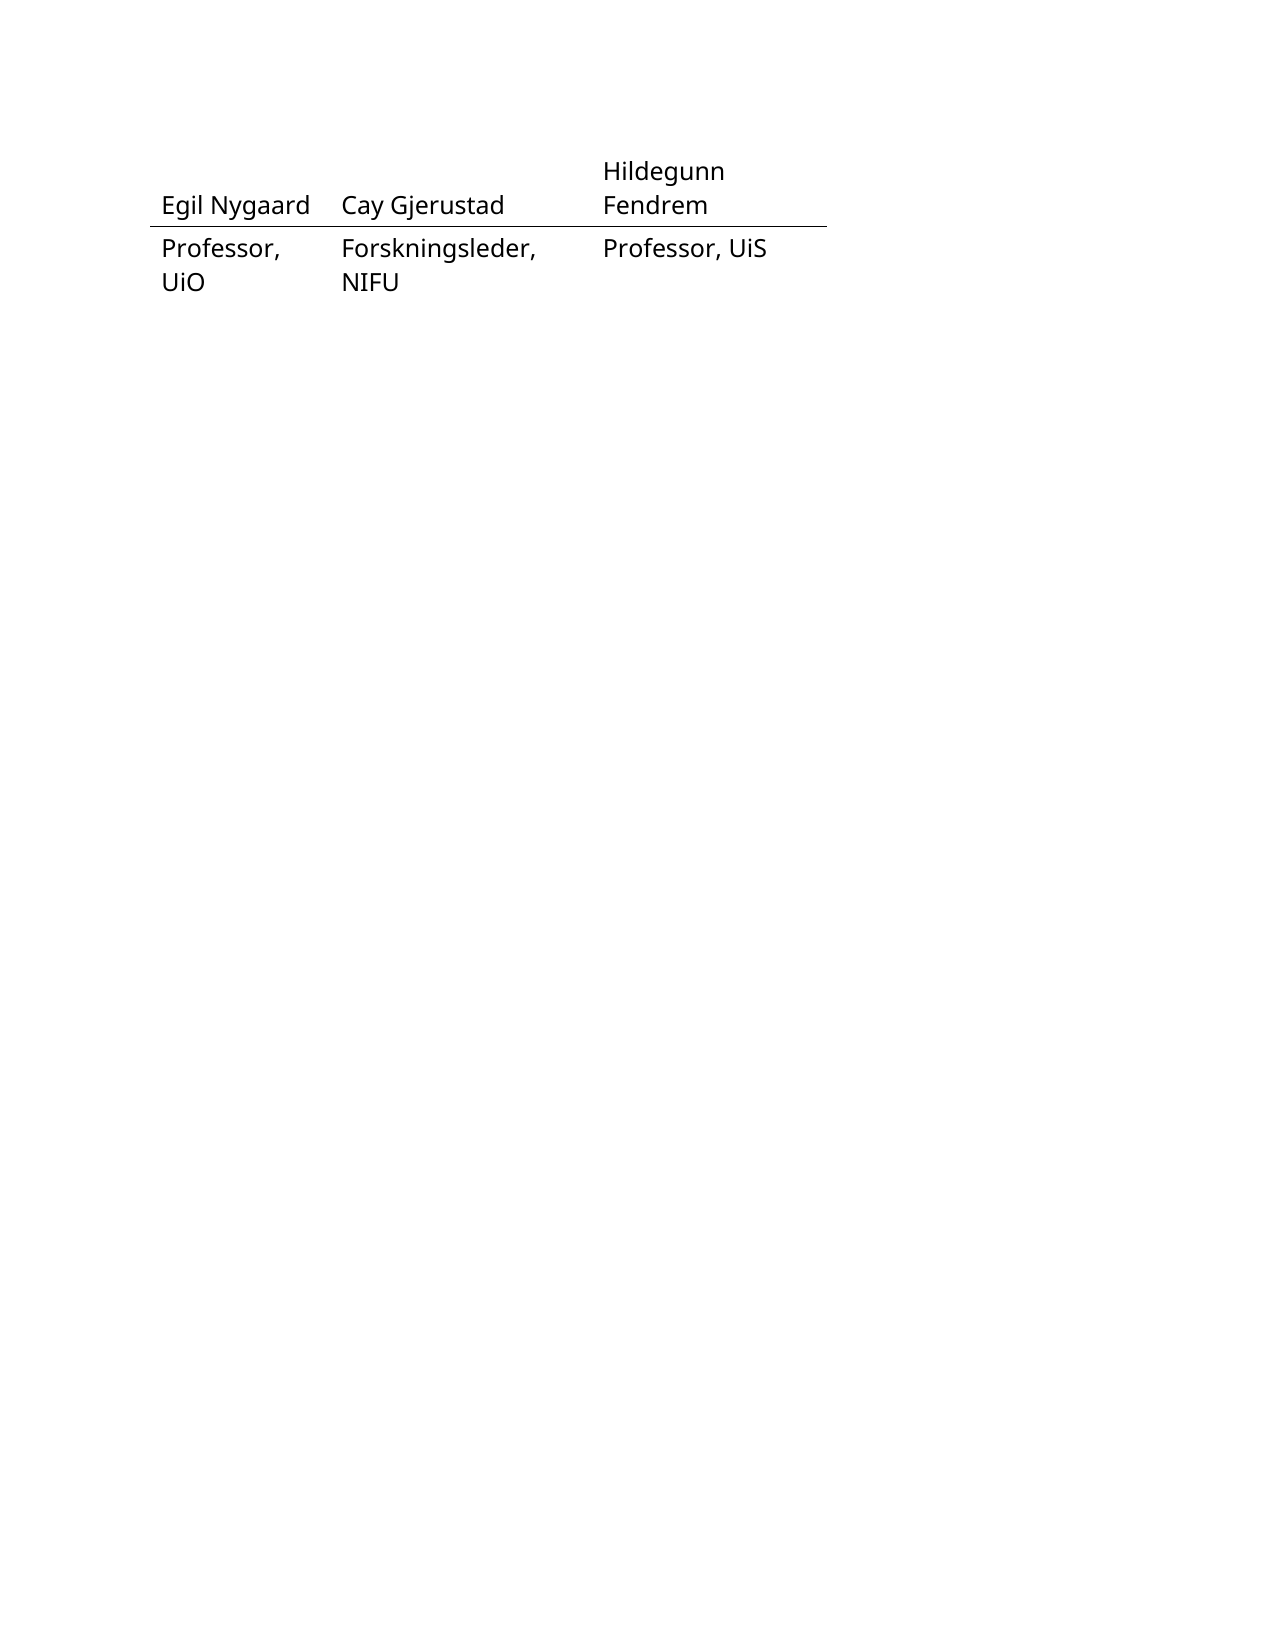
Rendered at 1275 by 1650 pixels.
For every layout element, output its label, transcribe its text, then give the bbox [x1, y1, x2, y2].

table_cell Professor, UiS [591, 227, 827, 303]
table_cell Professor, UiO [150, 227, 330, 303]
table_header Cay Gjerustad [330, 150, 591, 226]
table_cell Forskningsleder, NIFU [330, 227, 591, 303]
table_header Hildegunn Fendrem [591, 150, 827, 226]
table_header Egil Nygaard [150, 150, 330, 226]
